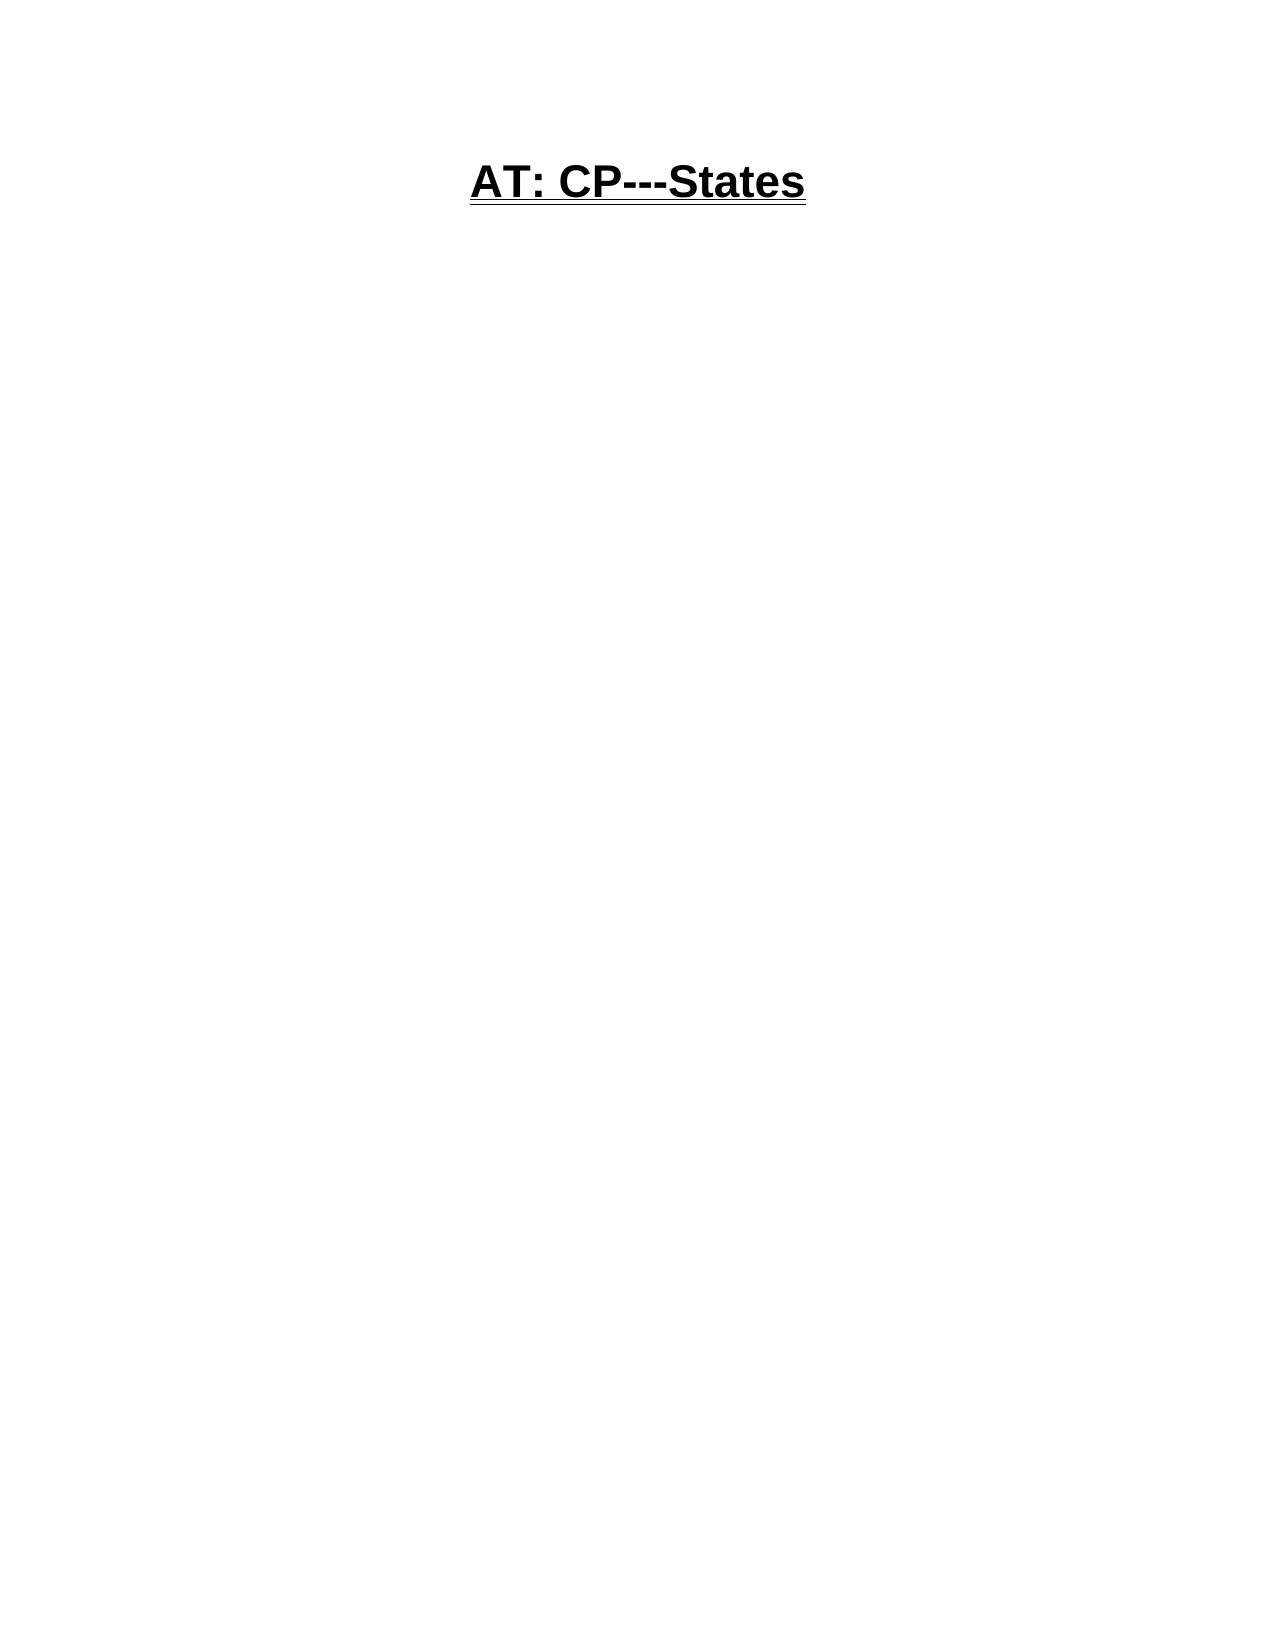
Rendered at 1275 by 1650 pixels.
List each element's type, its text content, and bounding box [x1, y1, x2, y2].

subtitle AT: CP---States [150, 154, 1125, 207]
